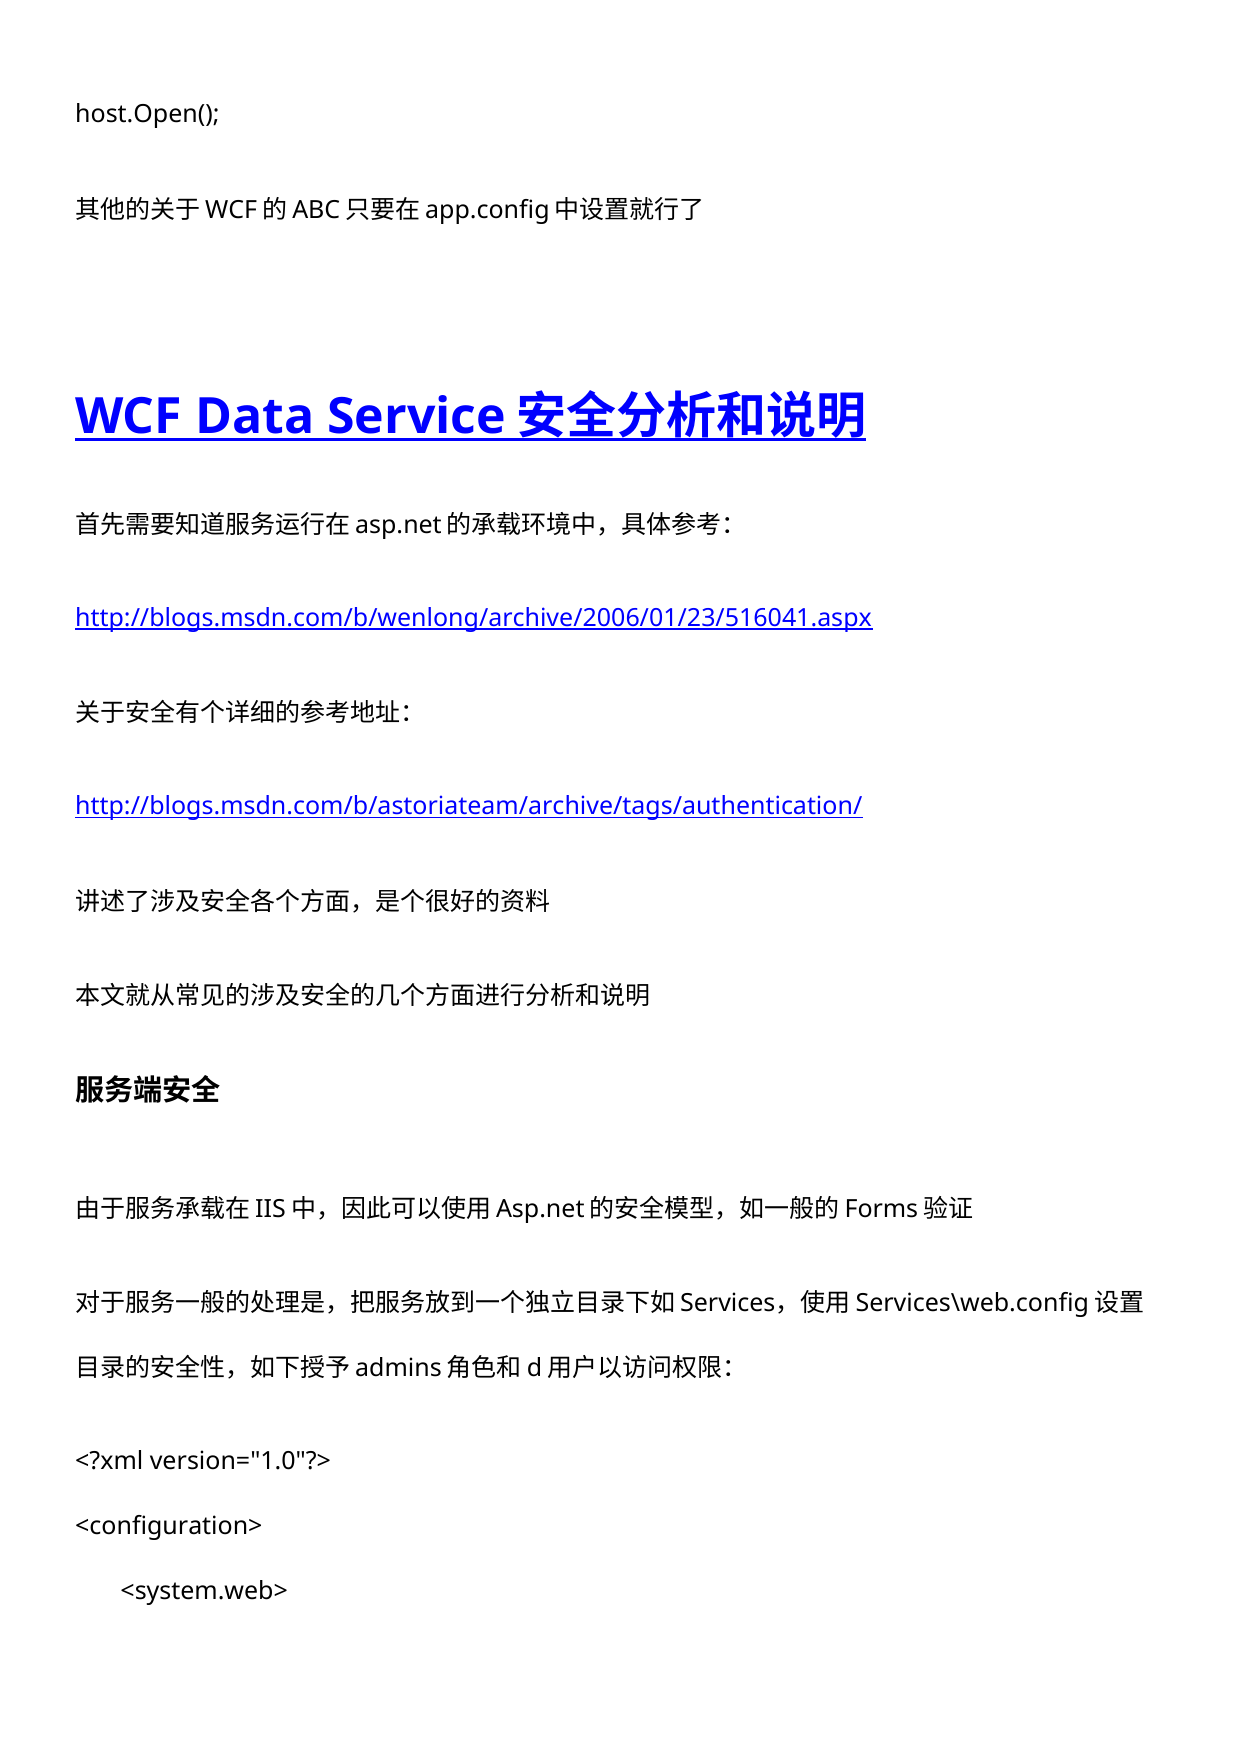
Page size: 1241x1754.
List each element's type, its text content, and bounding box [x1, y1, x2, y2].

text <system.web> [75, 1557, 1165, 1622]
subtitle 服务端安全 [75, 1055, 1165, 1120]
text 其他的关于WCF的ABC只要在app.config中设置就行了 [75, 175, 1165, 240]
text 本文就从常见的涉及安全的几个方面进行分析和说明 [75, 961, 1165, 1026]
text <?xml version="1.0"?> [75, 1427, 1165, 1492]
text http://blogs.msdn.com/b/wenlong/archive/2006/01/23/516041.aspx [75, 584, 1165, 649]
text 讲述了涉及安全各个方面，是个很好的资料 [75, 867, 1165, 932]
text 首先需要知道服务运行在asp.net的承载环境中，具体参考： [75, 490, 1165, 555]
subtitle WCF Data Service安全分析和说明 [75, 363, 1165, 461]
text 由于服务承载在IIS中，因此可以使用Asp.net的安全模型，如一般的Forms验证 [75, 1174, 1165, 1239]
text 关于安全有个详细的参考地址： [75, 678, 1165, 743]
text host.Open(); [75, 81, 1165, 146]
text <configuration> [75, 1492, 1165, 1557]
text 对于服务一般的处理是，把服务放到一个独立目录下如Services，使用Services\web.config设置目录的安全性，如下授予admins角色和d用户以访问权限： [75, 1268, 1165, 1398]
text http://blogs.msdn.com/b/astoriateam/archive/tags/authentication/ [75, 772, 1165, 837]
